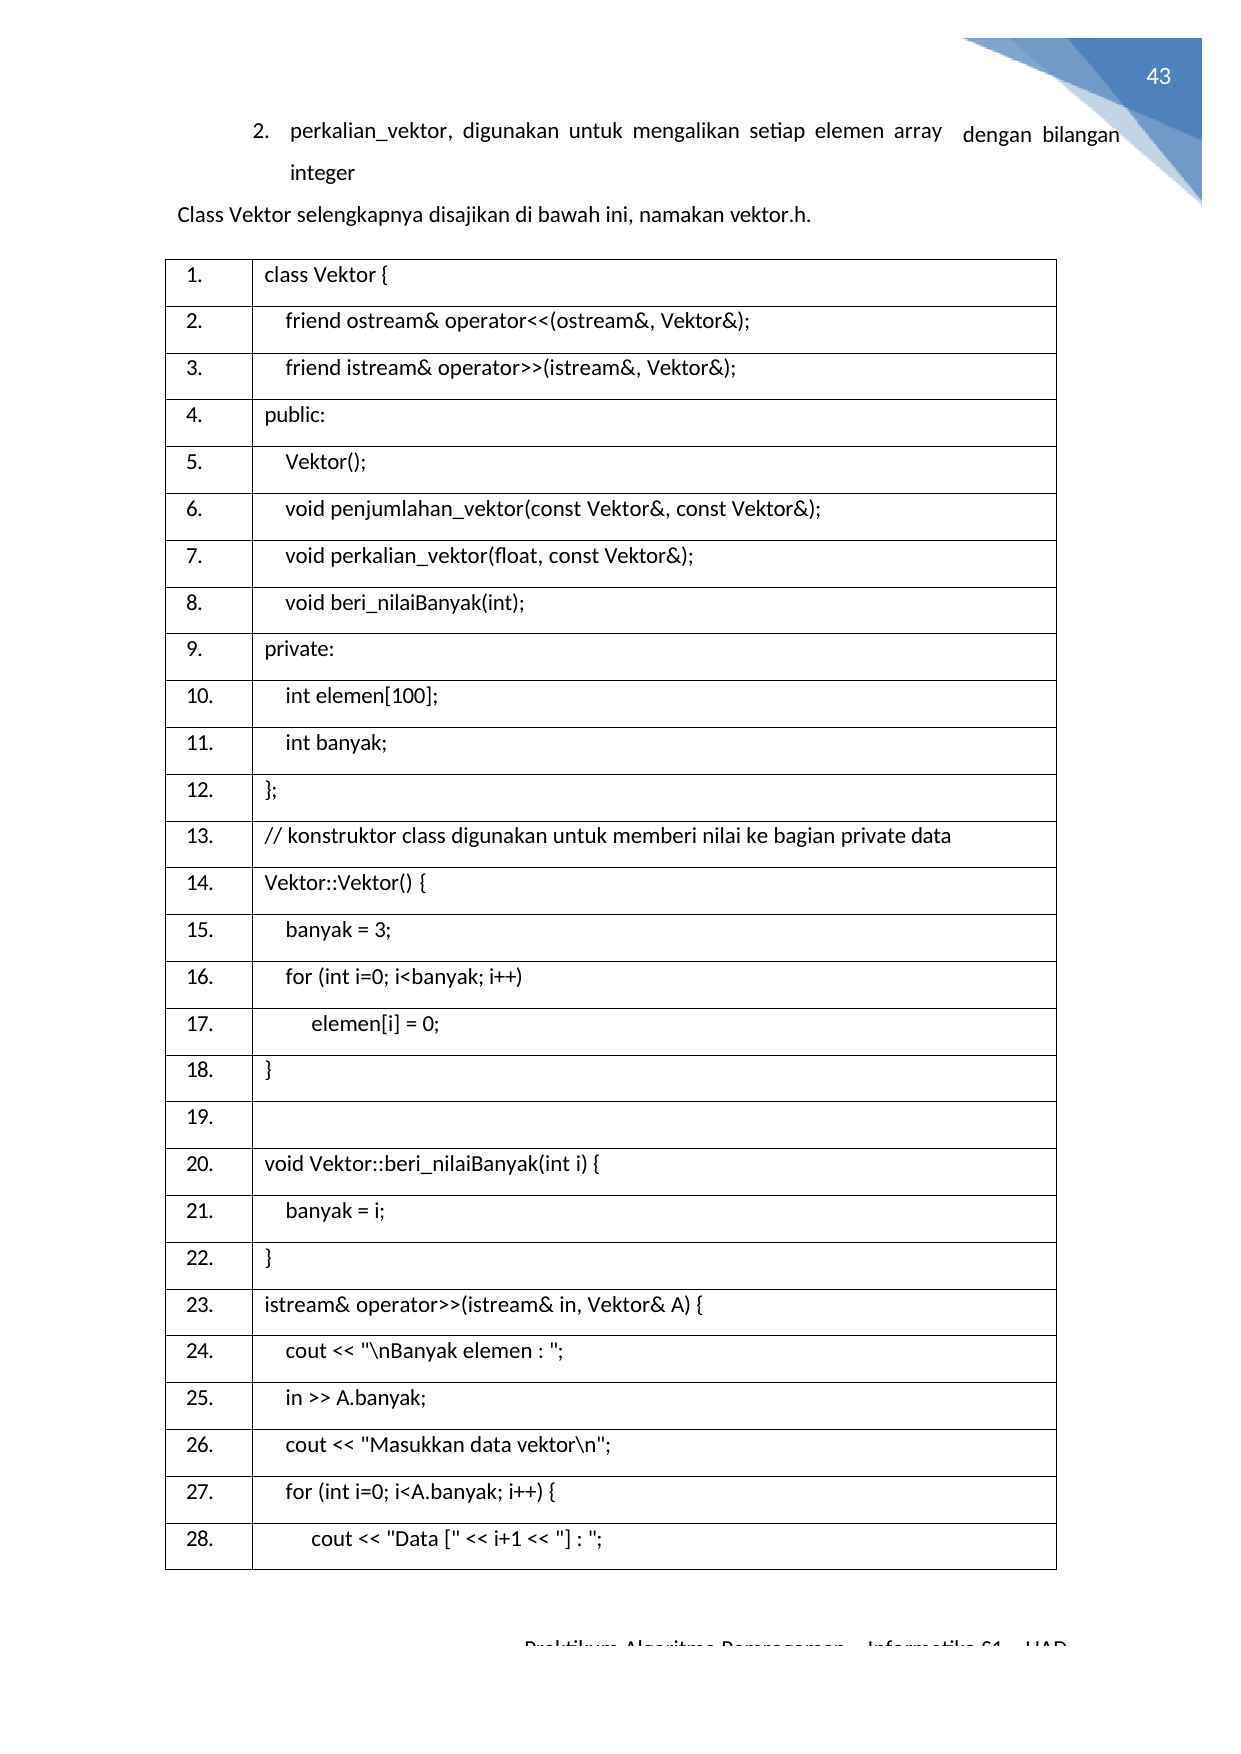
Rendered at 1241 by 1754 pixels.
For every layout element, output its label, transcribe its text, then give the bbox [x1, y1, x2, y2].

table_cell friend istream& operator>>(istream&, Vektor&); [253, 354, 1056, 399]
table_cell void beri_nilaiBanyak(int); [253, 588, 1056, 633]
table_cell 16. [166, 962, 252, 1008]
table_cell [253, 1102, 1056, 1148]
table_cell 14. [166, 868, 252, 914]
table_cell cout << "\nBanyak elemen : "; [253, 1336, 1056, 1382]
table_cell void penjumlahan_vektor(const Vektor&, const Vektor&); [253, 494, 1056, 540]
table_cell 15. [166, 915, 252, 961]
table_cell 28. [166, 1524, 252, 1569]
table_cell 3. [166, 354, 252, 399]
table_cell void perkalian_vektor(float, const Vektor&); [253, 541, 1056, 587]
table_cell 27. [166, 1477, 252, 1523]
list perkalian_vektor, digunakan untuk mengalikan setiap elemen array integer [252, 116, 952, 186]
table_cell friend ostream& operator<<(ostream&, Vektor&); [253, 307, 1056, 352]
table_cell 25. [166, 1383, 252, 1429]
table_header class Vektor { [253, 260, 1056, 306]
table_cell cout << "Masukkan data vektor\n"; [253, 1430, 1056, 1476]
table_cell 6. [166, 494, 252, 540]
table_cell 18. [166, 1056, 252, 1101]
table_cell 22. [166, 1243, 252, 1289]
table_cell int elemen[100]; [253, 681, 1056, 727]
table_cell // konstruktor class digunakan untuk memberi nilai ke bagian private data [253, 822, 1056, 867]
table_cell 20. [166, 1149, 252, 1195]
table_cell 11. [166, 728, 252, 774]
table_cell 13. [166, 822, 252, 867]
table_cell 2. [166, 307, 252, 352]
table_cell Vektor::Vektor() { [253, 868, 1056, 914]
table_cell for (int i=0; i<A.banyak; i++) { [253, 1477, 1056, 1523]
table_cell 24. [166, 1336, 252, 1382]
text Class Vektor selengkapnya disajikan di bawah ini, namakan vektor.h. [177, 200, 1215, 228]
table_cell 21. [166, 1196, 252, 1242]
table_cell void Vektor::beri_nilaiBanyak(int i) { [253, 1149, 1056, 1195]
table_cell }; [253, 775, 1056, 821]
table_cell for (int i=0; i<banyak; i++) [253, 962, 1056, 1008]
table_cell cout << "Data [" << i+1 << "] : "; [253, 1524, 1056, 1569]
table_header 1. [166, 260, 252, 306]
table_cell banyak = i; [253, 1196, 1056, 1242]
table_cell 8. [166, 588, 252, 633]
table_cell } [253, 1243, 1056, 1289]
table_cell 12. [166, 775, 252, 821]
table_cell Vektor(); [253, 447, 1056, 493]
table_cell elemen[i] = 0; [253, 1009, 1056, 1054]
table_cell 7. [166, 541, 252, 587]
table_cell banyak = 3; [253, 915, 1056, 961]
table_cell private: [253, 634, 1056, 680]
table_cell istream& operator>>(istream& in, Vektor& A) { [253, 1290, 1056, 1335]
table_cell 10. [166, 681, 252, 727]
table_cell int banyak; [253, 728, 1056, 774]
table_cell 17. [166, 1009, 252, 1054]
table_cell public: [253, 400, 1056, 446]
picture [961, 38, 1203, 200]
table_cell } [253, 1056, 1056, 1101]
table_cell 5. [166, 447, 252, 493]
table_cell 26. [166, 1430, 252, 1476]
table_cell in >> A.banyak; [253, 1383, 1056, 1429]
table_cell 4. [166, 400, 252, 446]
table_cell 19. [166, 1102, 252, 1148]
table_cell 9. [166, 634, 252, 680]
table_cell 23. [166, 1290, 252, 1335]
